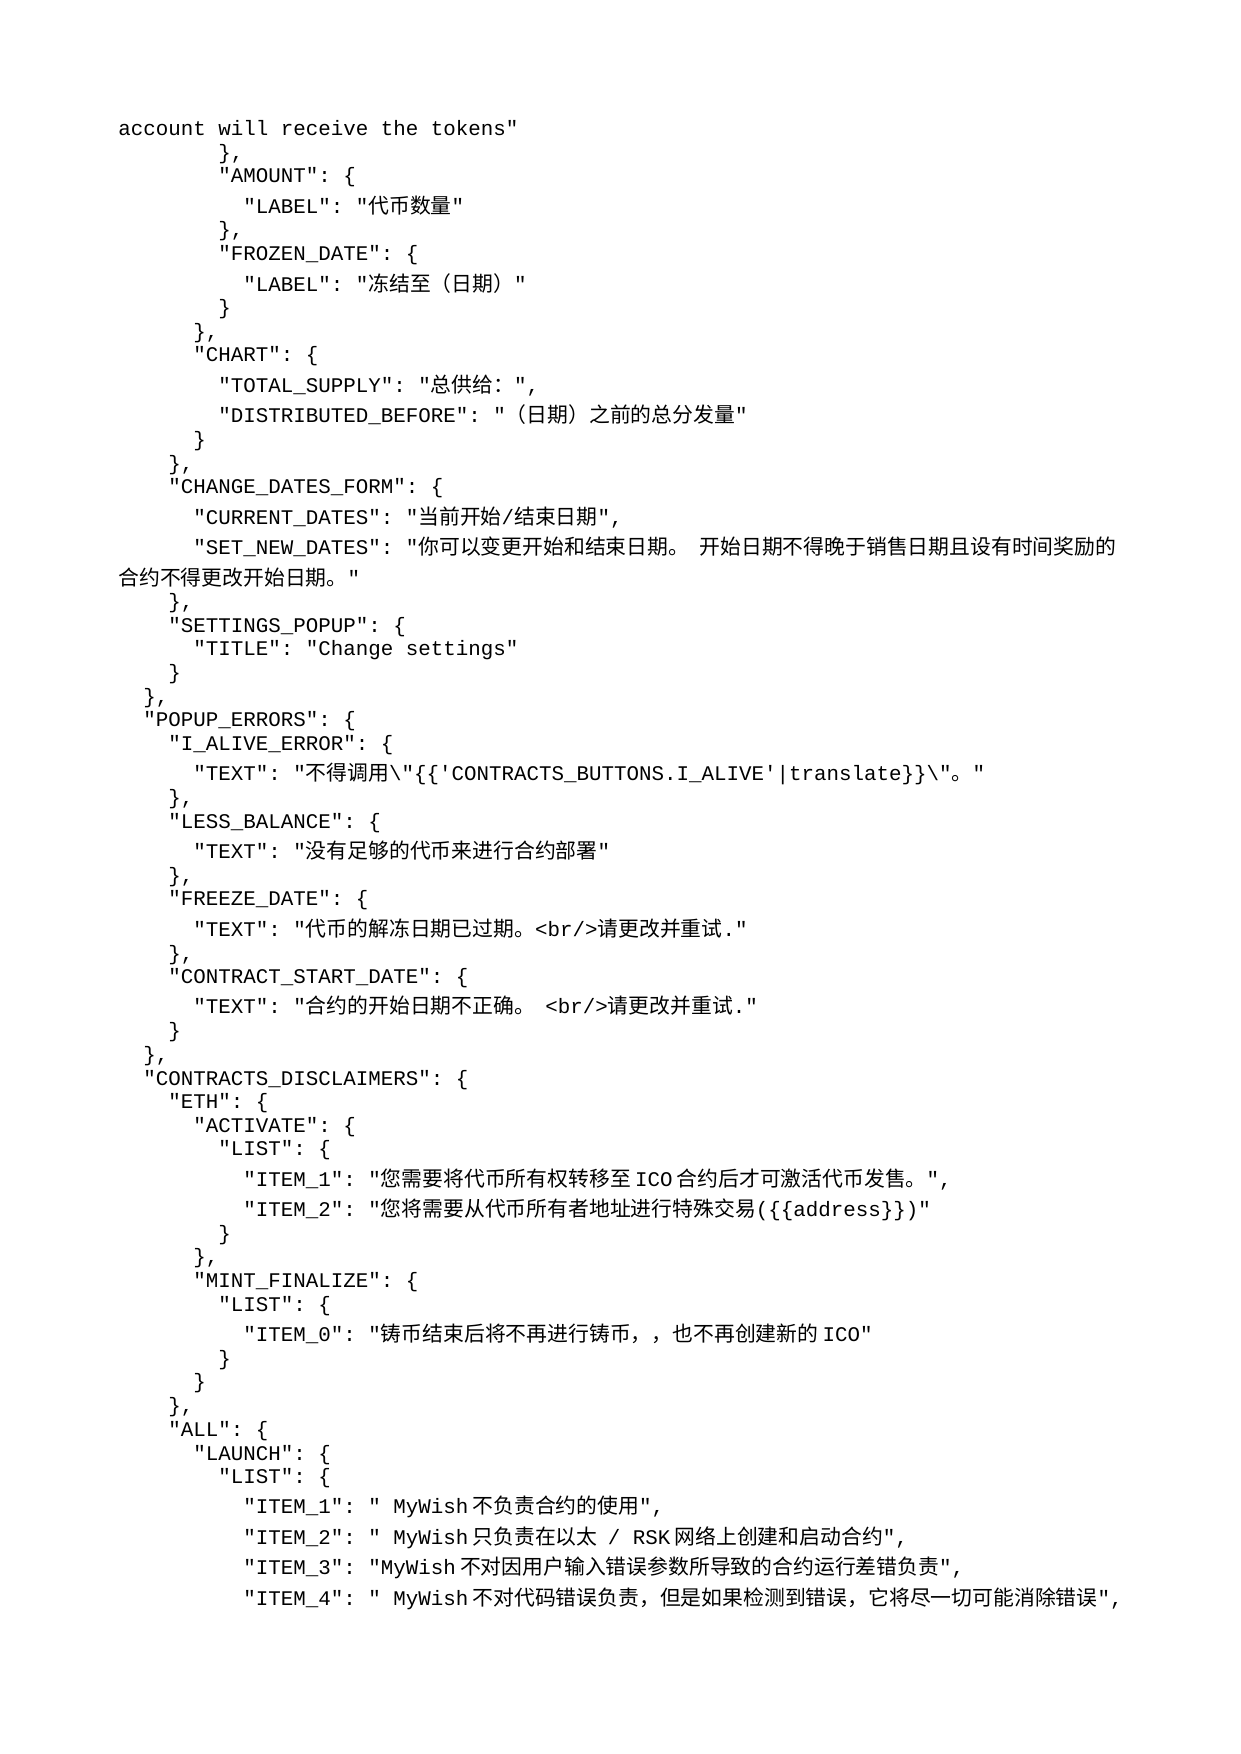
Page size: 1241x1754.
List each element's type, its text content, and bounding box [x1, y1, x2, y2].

text }, [118, 142, 1122, 165]
text "AMOUNT": { [118, 165, 1122, 189]
text "ITEM_0": "铸币结束后将不再进行铸币，，也不再创建新的ICO" [118, 1317, 1122, 1348]
text "LIST": { [118, 1466, 1122, 1490]
text "SETTINGS_POPUP": { [118, 615, 1122, 638]
text }, [118, 1044, 1122, 1067]
text "CONTRACT_START_DATE": { [118, 966, 1122, 990]
text "ITEM_2": " MyWish只负责在以太 / RSK网络上创建和启动合约", [118, 1520, 1122, 1551]
text "CURRENT_DATES": "当前开始/结束日期", [118, 500, 1122, 530]
text "TOTAL_SUPPLY": "总供给：", [118, 368, 1122, 398]
text "LAUNCH": { [118, 1442, 1122, 1466]
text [118, 118, 1122, 142]
text }, [118, 1395, 1122, 1419]
text "TEXT": "没有足够的代币来进行合约部署" [118, 834, 1122, 865]
text "TEXT": "不得调用\"{{'CONTRACTS_BUTTONS.I_ALIVE'|translate}}\"。" [118, 757, 1122, 787]
text }, [118, 865, 1122, 888]
text }, [118, 591, 1122, 615]
text }, [118, 219, 1122, 243]
text }, [118, 321, 1122, 344]
text "FROZEN_DATE": { [118, 243, 1122, 267]
text "LABEL": "冻结至（日期）" [118, 267, 1122, 297]
text } [118, 297, 1122, 321]
text "TEXT": "合约的开始日期不正确。 <br/>请更改并重试." [118, 990, 1122, 1020]
text "ACTIVATE": { [118, 1115, 1122, 1138]
text "SET_NEW_DATES": "你可以变更开始和结束日期。 开始日期不得晚于销售日期且设有时间奖励的合约不得更改开始日期。" [118, 530, 1122, 591]
text "ITEM_1": " MyWish不负责合约的使用", [118, 1490, 1122, 1520]
text } [118, 1223, 1122, 1247]
text "FREEZE_DATE": { [118, 888, 1122, 912]
text "MINT_FINALIZE": { [118, 1270, 1122, 1294]
text } [118, 1348, 1122, 1372]
text }, [118, 686, 1122, 709]
text "LABEL": "代币数量" [118, 189, 1122, 219]
text "TEXT": "代币的解冻日期已过期。<br/>请更改并重试." [118, 912, 1122, 942]
text } [118, 1020, 1122, 1044]
text "DISTRIBUTED_BEFORE": "（日期）之前的总分发量" [118, 398, 1122, 429]
text "CHART": { [118, 344, 1122, 368]
text "ITEM_4": " MyWish不对代码错误负责，但是如果检测到错误，它将尽一切可能消除错误", [118, 1581, 1122, 1611]
text "TITLE": "Change settings" [118, 638, 1122, 662]
text }, [118, 787, 1122, 811]
text "LESS_BALANCE": { [118, 811, 1122, 834]
text }, [118, 942, 1122, 966]
text "ITEM_3": "MyWish不对因用户输入错误参数所导致的合约运行差错负责", [118, 1551, 1122, 1581]
text "ETH": { [118, 1091, 1122, 1115]
text "ITEM_2": "您将需要从代币所有者地址进行特殊交易({{address}})" [118, 1192, 1122, 1223]
text "LIST": { [118, 1138, 1122, 1162]
text "I_ALIVE_ERROR": { [118, 733, 1122, 757]
text "CONTRACTS_DISCLAIMERS": { [118, 1067, 1122, 1091]
text } [118, 662, 1122, 686]
text }, [118, 453, 1122, 476]
text } [118, 429, 1122, 453]
text }, [118, 1247, 1122, 1270]
text "LIST": { [118, 1294, 1122, 1317]
text "CHANGE_DATES_FORM": { [118, 476, 1122, 500]
text "ITEM_1": "您需要将代币所有权转移至ICO合约后才可激活代币发售。", [118, 1162, 1122, 1192]
text "ALL": { [118, 1419, 1122, 1442]
text } [118, 1372, 1122, 1395]
text "POPUP_ERRORS": { [118, 709, 1122, 733]
